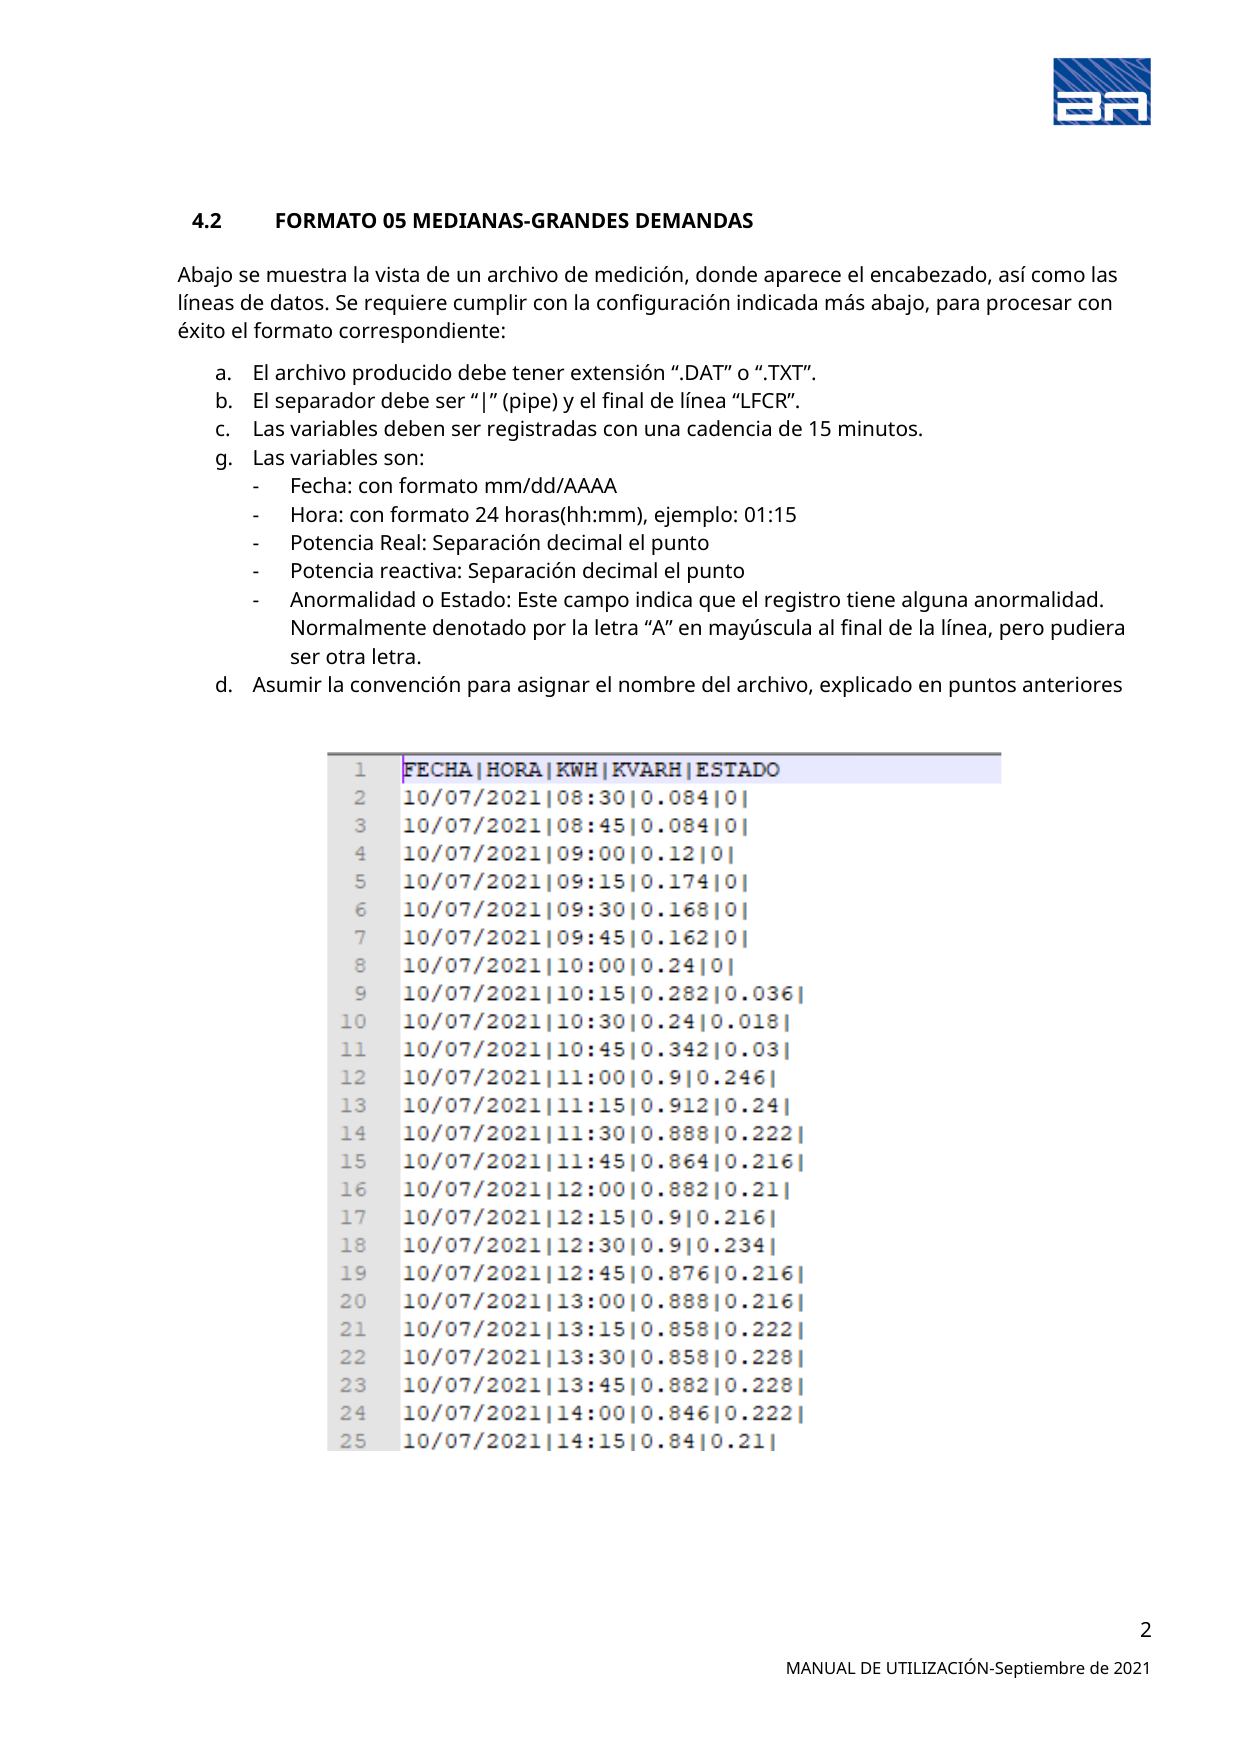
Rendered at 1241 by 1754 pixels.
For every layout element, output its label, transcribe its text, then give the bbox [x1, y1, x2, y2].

list Anormalidad o Estado: Este campo indica que el registro tiene alguna anormalidad. Normalmente denotado por la letra “A” en mayúscula al final de la línea, pero pudiera ser otra letra. [252, 585, 1152, 670]
subtitle Formato 05 MEDIANAS-GRANDES DEMANDAS [192, 206, 1152, 235]
list Las variables deben ser registradas con una cadencia de 15 minutos. [215, 414, 1152, 443]
list El archivo producido debe tener extensión “.DAT” o “.TXT”. [215, 358, 1152, 386]
picture [1051, 55, 1152, 126]
text Abajo se muestra la vista de un archivo de medición, donde aparece el encabezado, así como las líneas de datos. Se requiere cumplir con la configuración indicada más abajo, para procesar con éxito el formato correspondiente: [177, 260, 1152, 345]
list Hora: con formato 24 horas(hh:mm), ejemplo: 01:15 [252, 500, 1152, 528]
list Las variables son: [215, 443, 1152, 471]
picture [327, 752, 1002, 1451]
list El separador debe ser “|” (pipe) y el final de línea “LFCR”. [215, 386, 1152, 414]
list Fecha: con formato mm/dd/AAAA [252, 471, 1152, 500]
list Potencia reactiva: Separación decimal el punto [252, 557, 1152, 585]
list Potencia Real: Separación decimal el punto [252, 528, 1152, 557]
list Asumir la convención para asignar el nombre del archivo, explicado en puntos anteriores [215, 670, 1152, 699]
